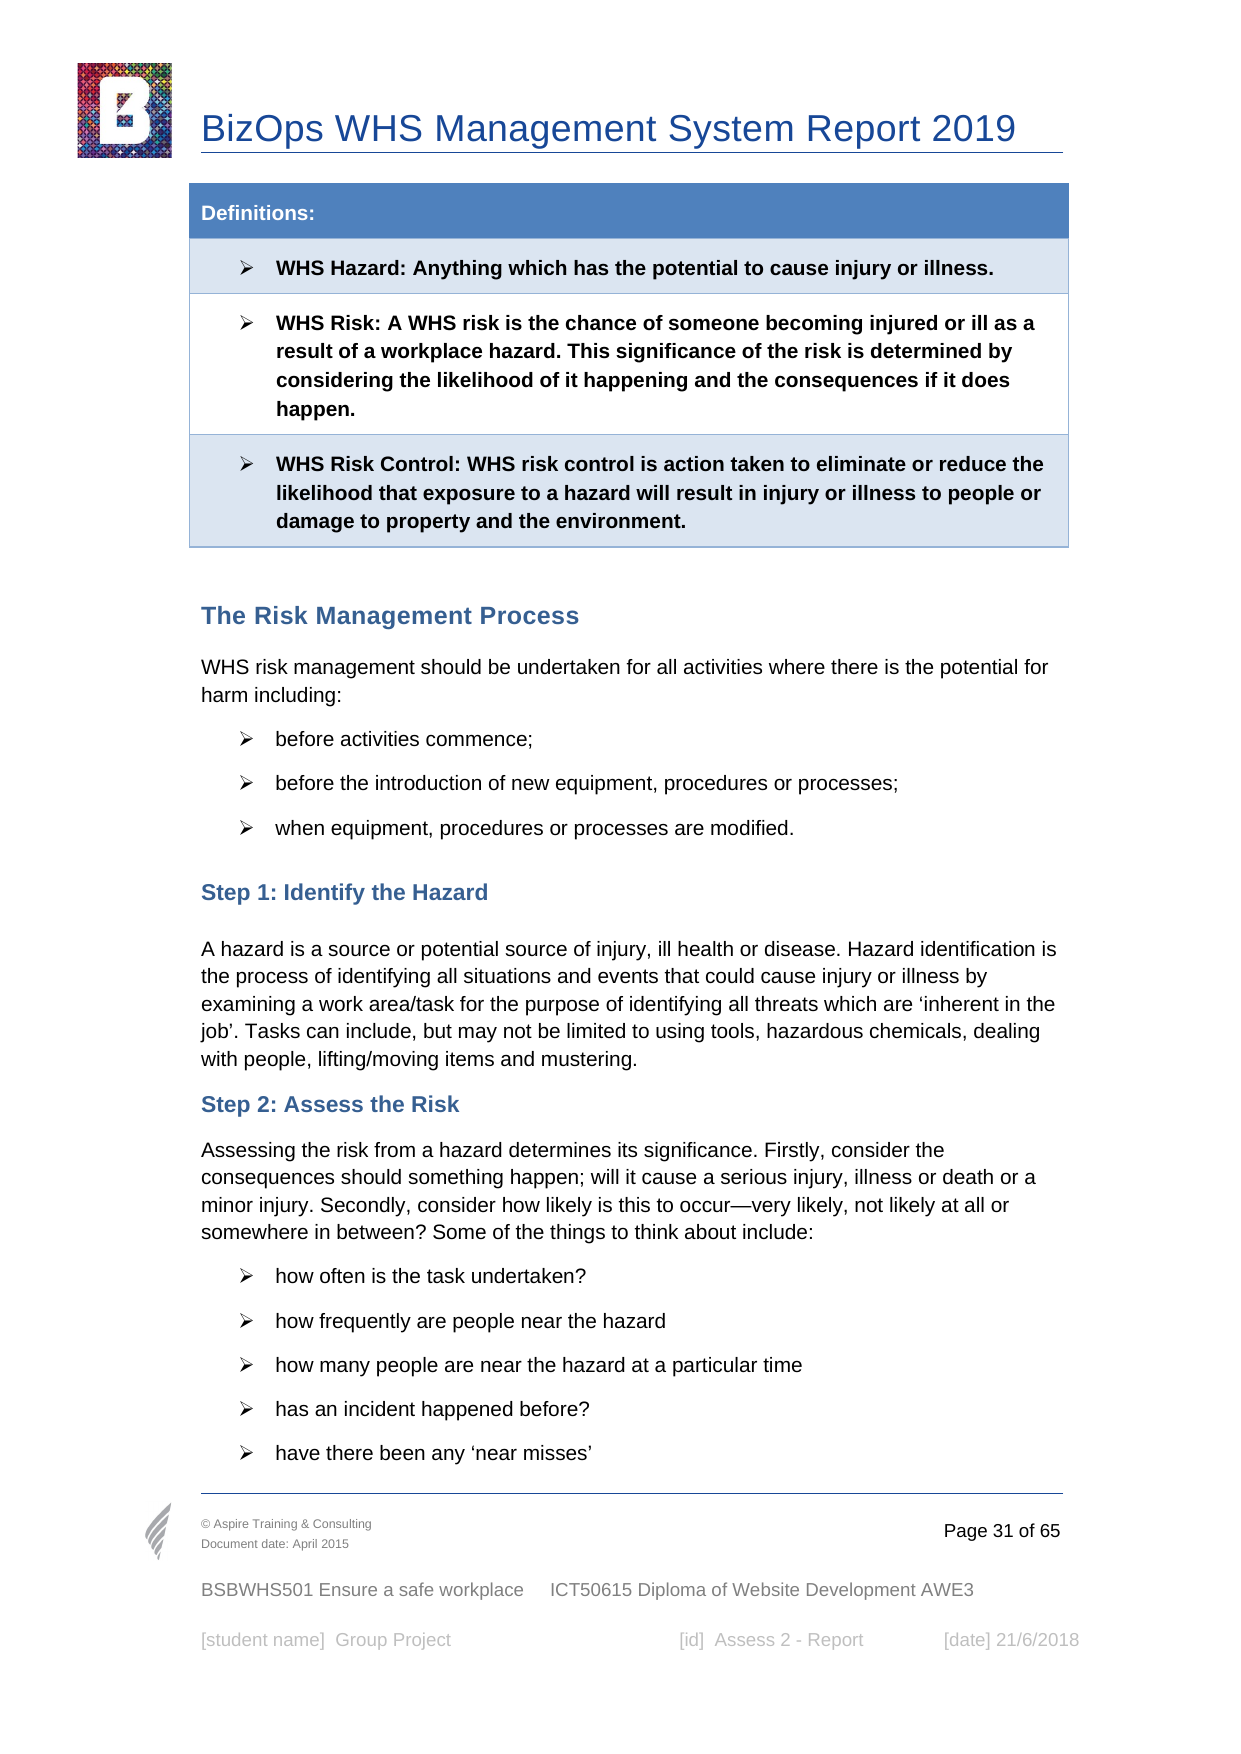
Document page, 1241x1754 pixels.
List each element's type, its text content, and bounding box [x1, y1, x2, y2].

list how often is the task undertaken? [238, 1264, 1063, 1288]
list how many people are near the hazard at a particular time [238, 1353, 1063, 1377]
table_header Definitions: [190, 184, 1068, 238]
text WHS risk management should be undertaken for all activities where there is the potential for harm including: [201, 655, 1063, 707]
list Step 1: Identify the Hazard [201, 879, 1063, 905]
list when equipment, procedures or processes are modified. [238, 815, 1063, 839]
list how frequently are people near the hazard [238, 1308, 1063, 1332]
picture [144, 1501, 172, 1561]
picture [77, 63, 172, 158]
list has an incident happened before? [238, 1397, 1063, 1421]
text Step 2: Assess the Risk [201, 1091, 1063, 1117]
list have there been any ‘near misses’ [238, 1441, 1063, 1465]
text The Risk Management Process [201, 601, 1063, 630]
table_cell WHS Risk: A WHS risk is the chance of someone becoming injured or ill as a result of a workplace hazard. This significance of the risk is determined by considering the likelihood of it happening and the consequences if it does happen. [190, 294, 1068, 434]
table_cell WHS Risk Control: WHS risk control is action taken to eliminate or reduce the likelihood that exposure to a hazard will result in injury or illness to people or damage to property and the environment. [190, 435, 1068, 546]
table_cell WHS Hazard: Anything which has the potential to cause injury or illness. [190, 239, 1068, 293]
text Assessing the risk from a hazard determines its significance. Firstly, consider the consequences should something happen; will it cause a serious injury, illness or death or a minor injury. Secondly, consider how likely is this to occur—very likely, not likely at all or somewhere in between? Some of the things to think about include: [201, 1137, 1063, 1244]
list before activities commence; [238, 727, 1063, 751]
list A hazard is a source or potential source of injury, ill health or disease. Hazard identification is the process of identifying all situations and events that could cause injury or illness by examining a work area/task for the purpose of identifying all threats which are ‘inherent in the job’. Tasks can include, but may not be limited to using tools, hazardous chemicals, dealing with people, lifting/moving items and mustering. [201, 936, 1063, 1070]
list before the introduction of new equipment, procedures or processes; [238, 771, 1063, 795]
